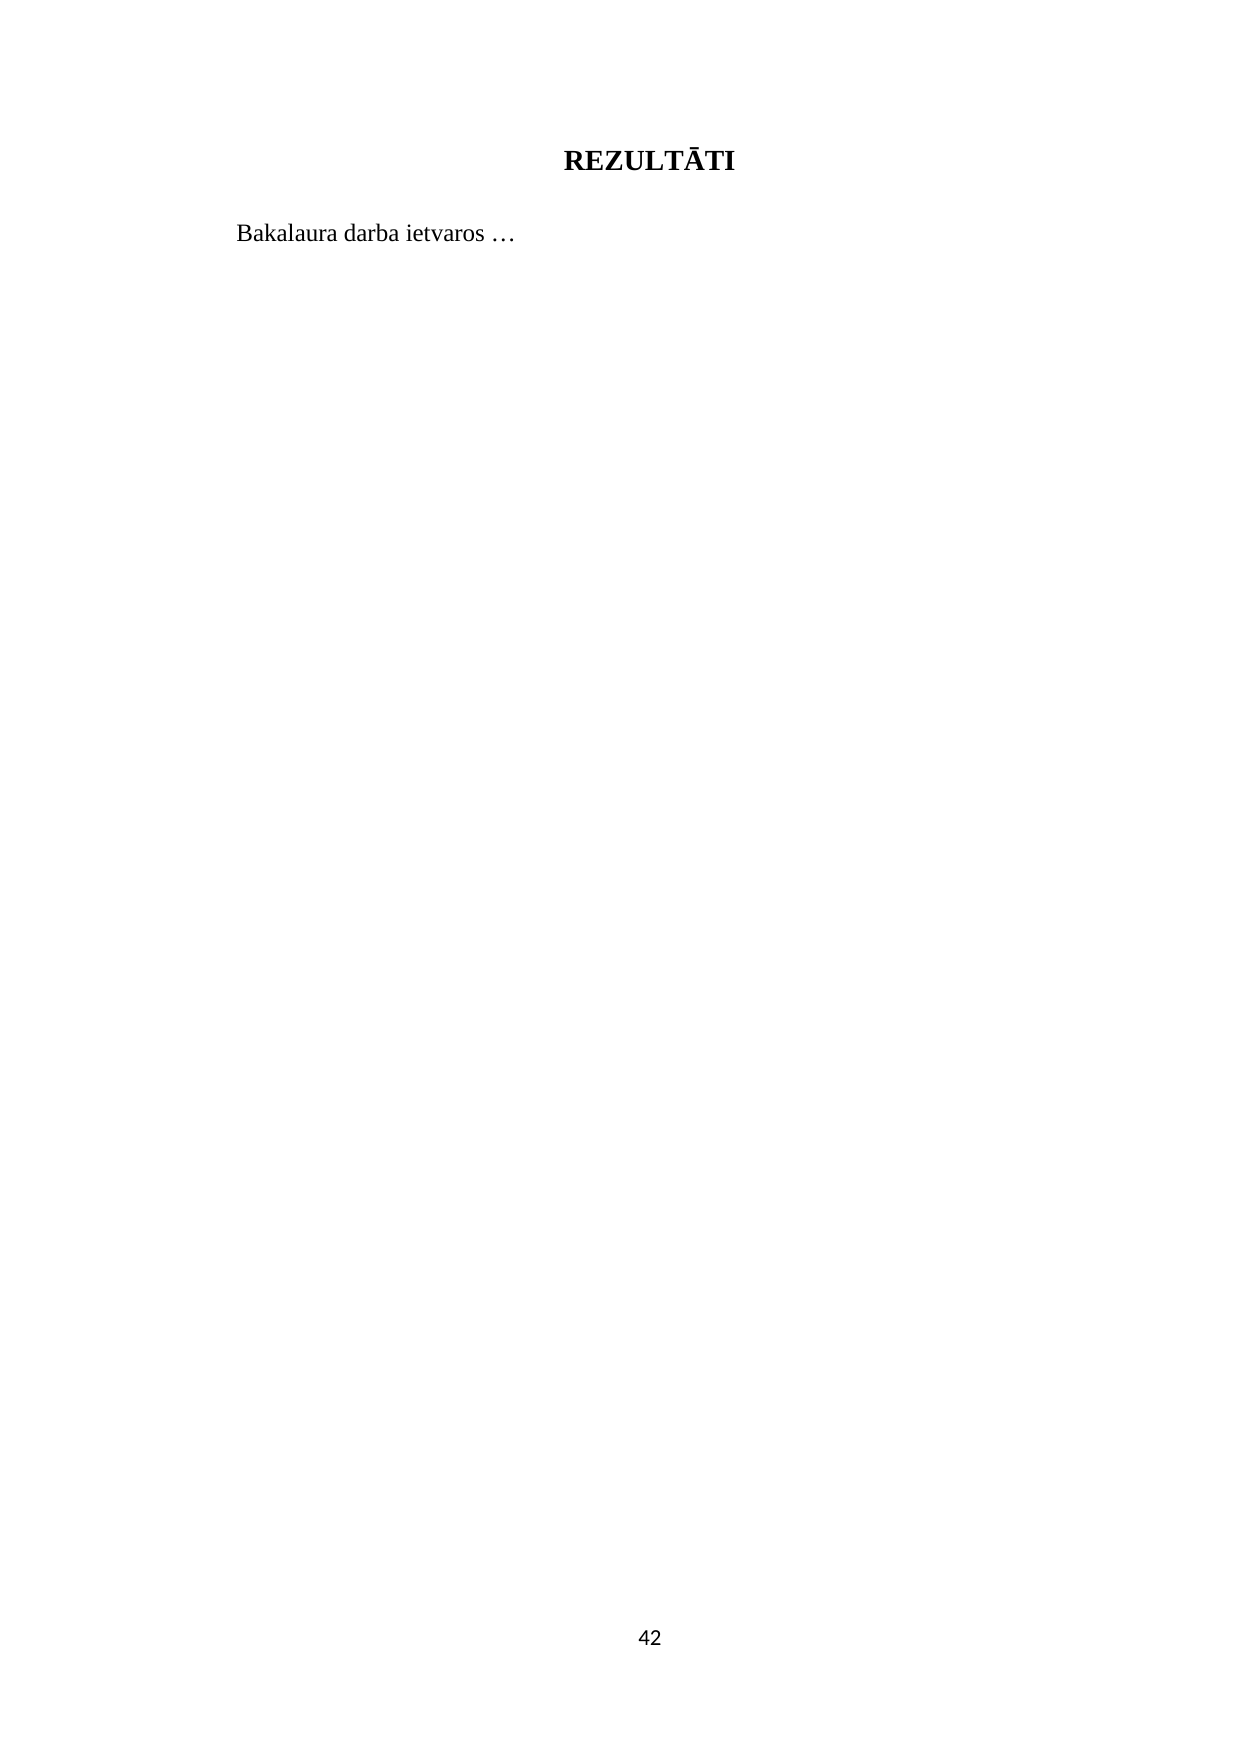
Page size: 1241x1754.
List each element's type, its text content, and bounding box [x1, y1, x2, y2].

text Bakalaura darba ietvaros … [177, 218, 1122, 247]
list Rezultāti [177, 143, 1122, 177]
